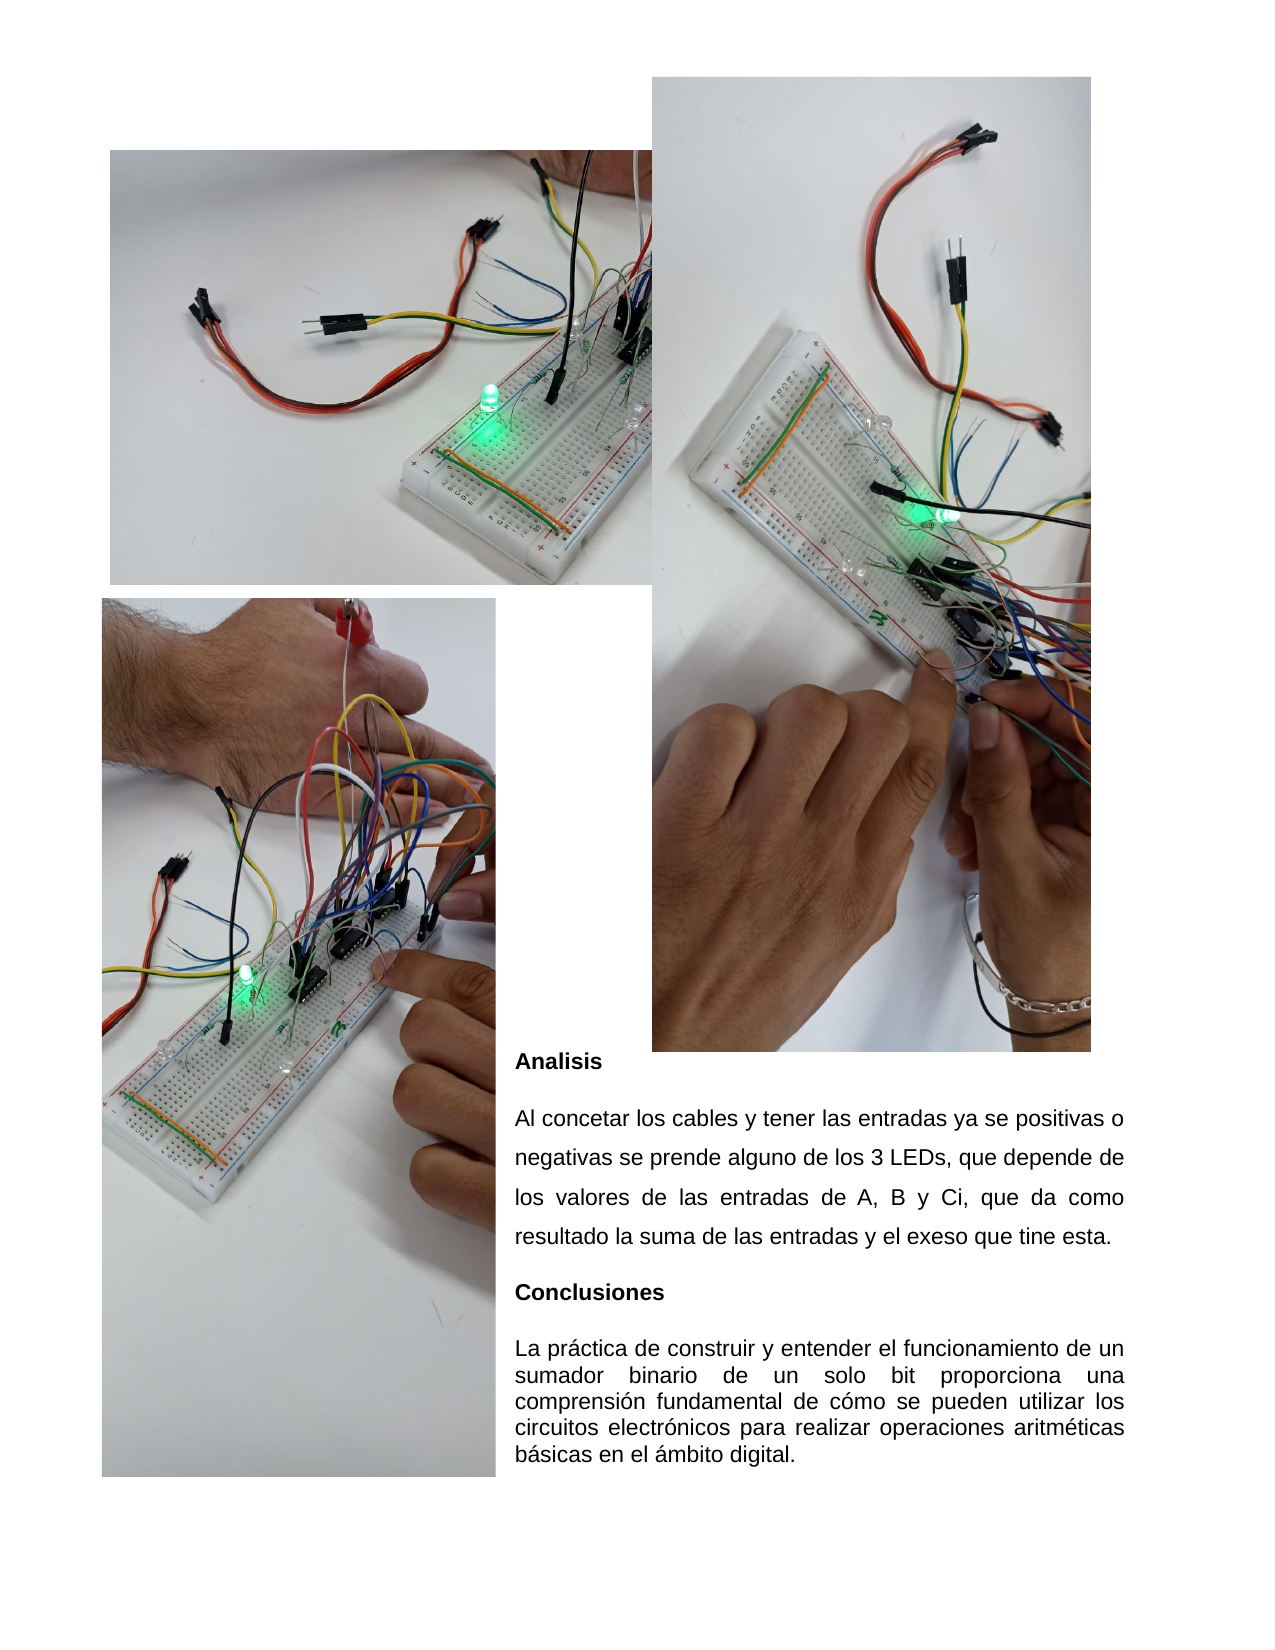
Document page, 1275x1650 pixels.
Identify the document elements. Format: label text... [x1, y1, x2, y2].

picture [101, 598, 496, 1476]
picture [110, 78, 1091, 1051]
text Conclusiones [496, 1279, 1125, 1305]
text Al concetar los cables y tener las entradas ya se positivas o negativas se prende alguno de los 3 LEDs, que depende de los valores de las entradas de A, B y Ci, que da como resultado la suma de las entradas y el exeso que tine esta. [496, 1104, 1125, 1249]
text La práctica de construir y entender el funcionamiento de un sumador binario de un solo bit proporciona una comprensión fundamental de cómo se pueden utilizar los circuitos electrónicos para realizar operaciones aritméticas básicas en el ámbito digital. [496, 1335, 1125, 1467]
text Analisis [496, 1048, 1125, 1075]
